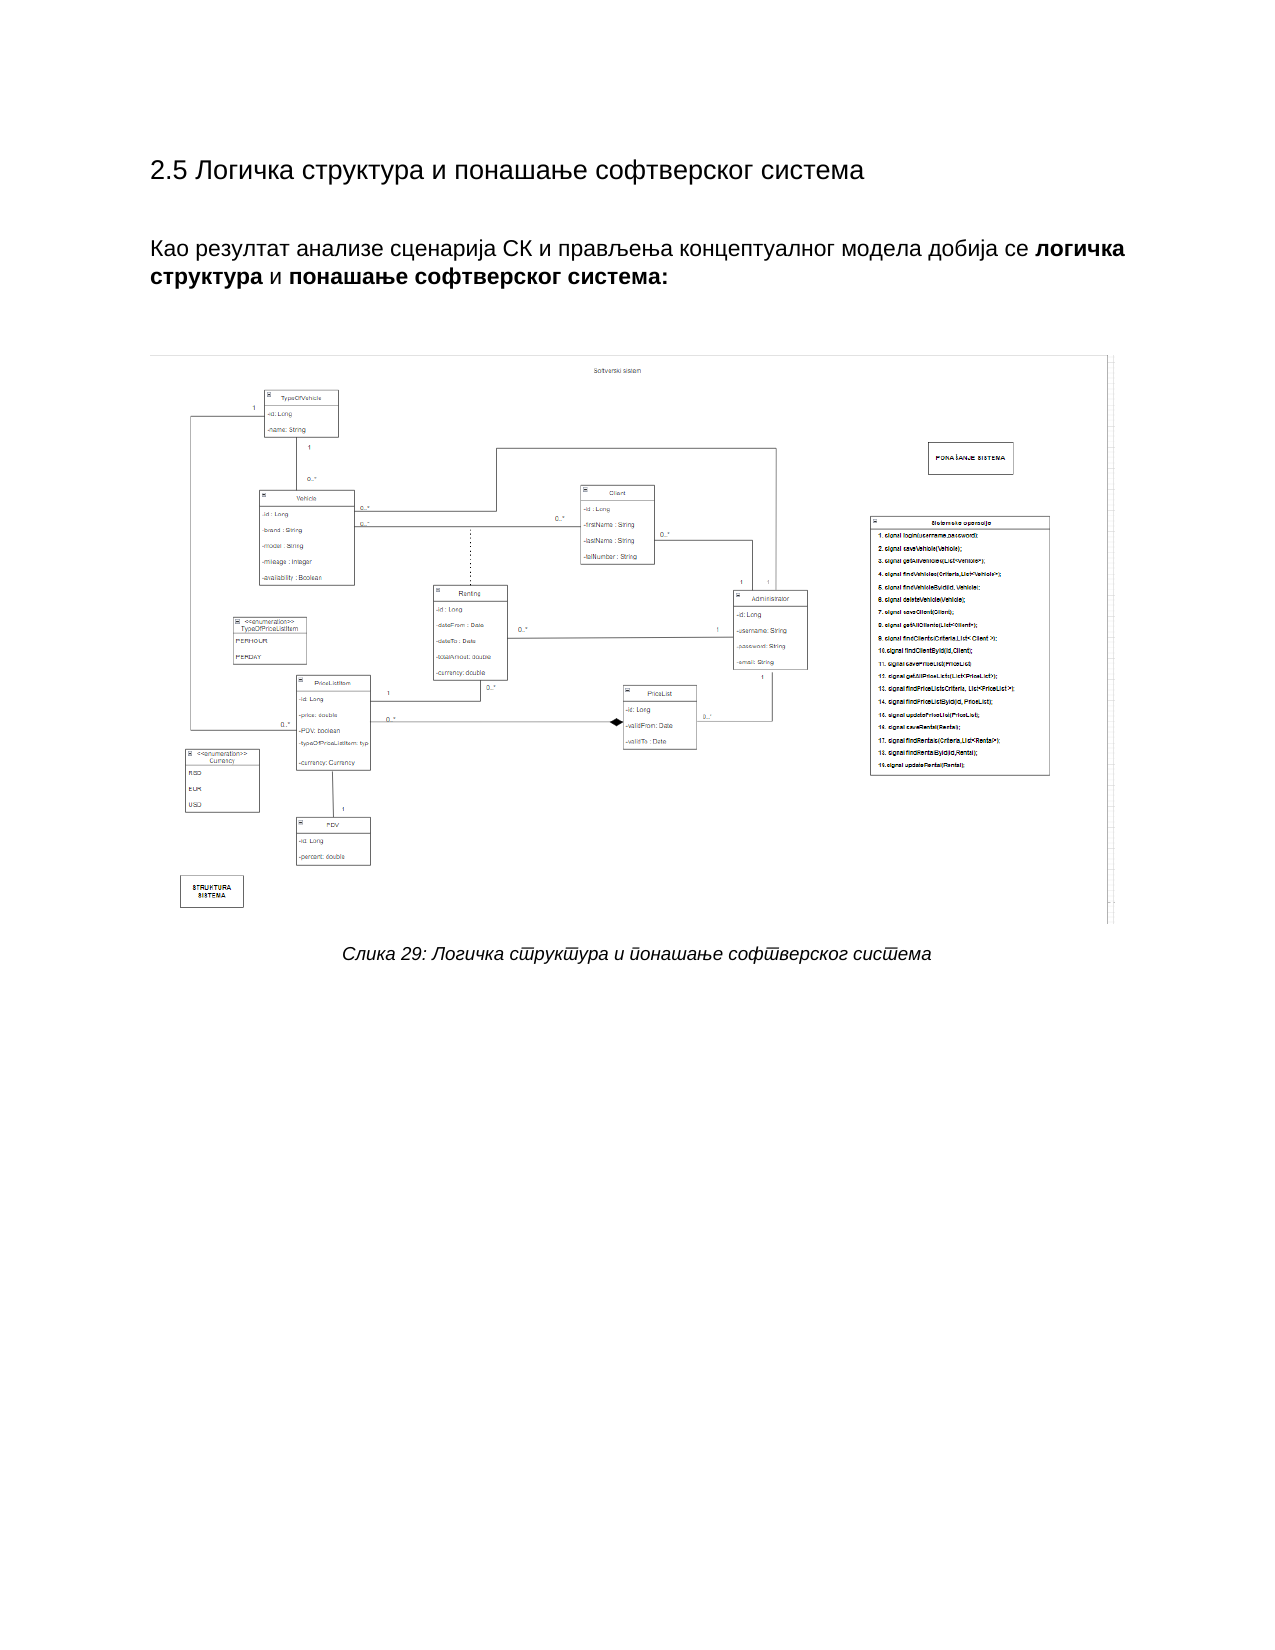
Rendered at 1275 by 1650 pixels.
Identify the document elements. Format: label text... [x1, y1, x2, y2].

picture [150, 355, 1115, 924]
subtitle 2.5 Логичка структура и понашање софтверског система [150, 154, 1125, 185]
text Слика 29: Логичка структура и понашање софтверског система [150, 943, 1125, 964]
text Као резултат анализе сценарија СК и прављења концептуалног модела добија се логичка структура и понашање софтверског система: [150, 235, 1125, 289]
